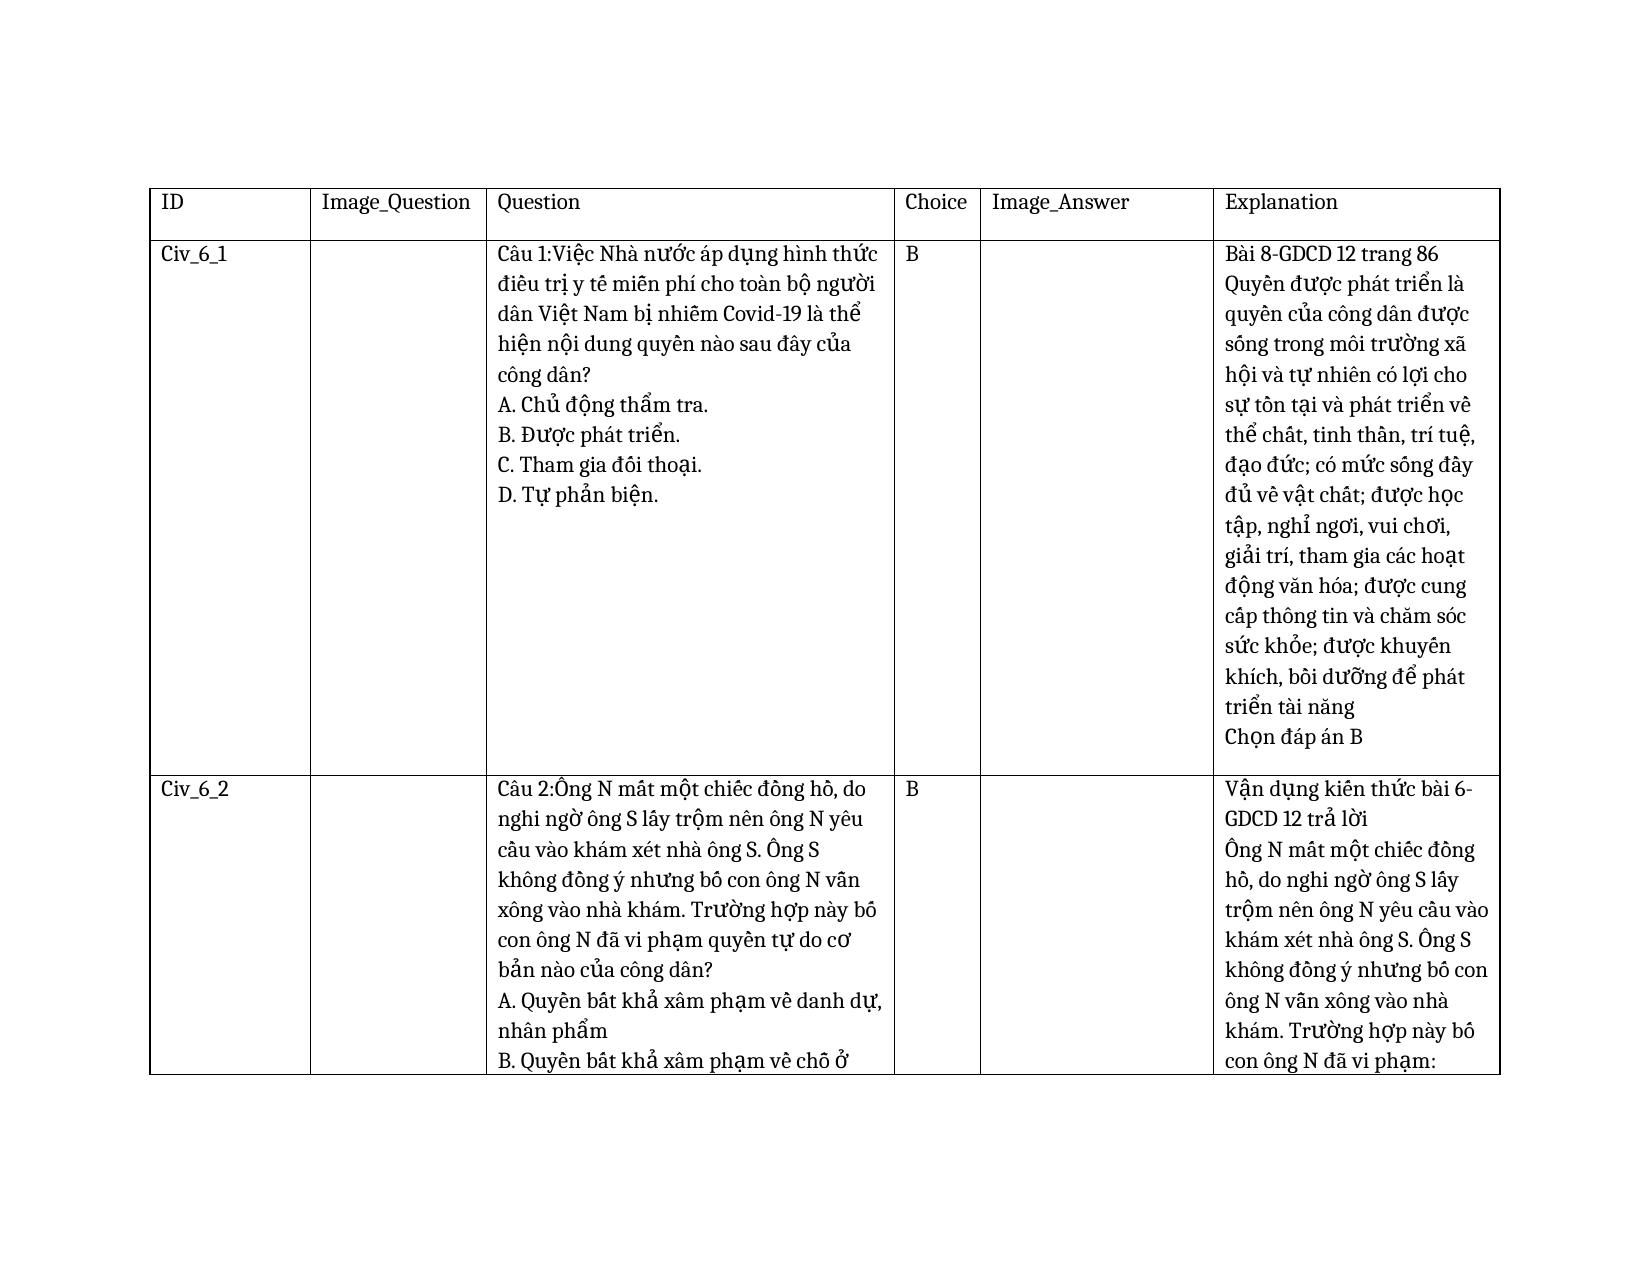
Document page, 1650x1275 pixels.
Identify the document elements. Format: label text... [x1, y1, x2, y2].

table_cell [311, 776, 486, 1074]
table_cell B [895, 776, 980, 1074]
table_cell [311, 241, 486, 775]
table_cell [981, 776, 1213, 1074]
table_cell Câu 1:Việc Nhà nước áp dụng hình thức điều trị y tế miễn phí cho toàn bộ người dân Việt Nam bị nhiễm Covid-19 là thể hiện nội dung quyền nào sau đây của công dân? A. Chủ động thẩm tra. B. Được phát triển. C. Tham gia đối thoại. D. Tự phản biện. [487, 241, 894, 775]
table_header Image_Question [311, 189, 486, 239]
table_header Explanation [1214, 189, 1499, 239]
table_header ID [151, 189, 310, 239]
table_cell [981, 241, 1213, 775]
table_cell Civ_6_2 [151, 776, 310, 1074]
table_header Choice [895, 189, 980, 239]
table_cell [1214, 776, 1499, 1074]
table_header Image_Answer [981, 189, 1213, 239]
table_cell B [895, 241, 980, 775]
table_header Question [487, 189, 894, 239]
table_cell Bài 8-GDCD 12 trang 86 Quyền được phát triển là quyền của công dân được sống trong môi trường xã hội và tự nhiên có lợi cho sự tồn tại và phát triển về thể chất, tinh thần, trí tuệ, đạo đức; có mức sống đầy đủ về vật chất; được học tập, nghỉ ngơi, vui chơi, giải trí, tham gia các hoạt động văn hóa; được cung cấp thông tin và chăm sóc sức khỏe; được khuyến khích, bồi dưỡng để phát triển tài năng Chọn đáp án B [1214, 241, 1499, 775]
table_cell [487, 776, 894, 1074]
table_cell Civ_6_1 [151, 241, 310, 775]
